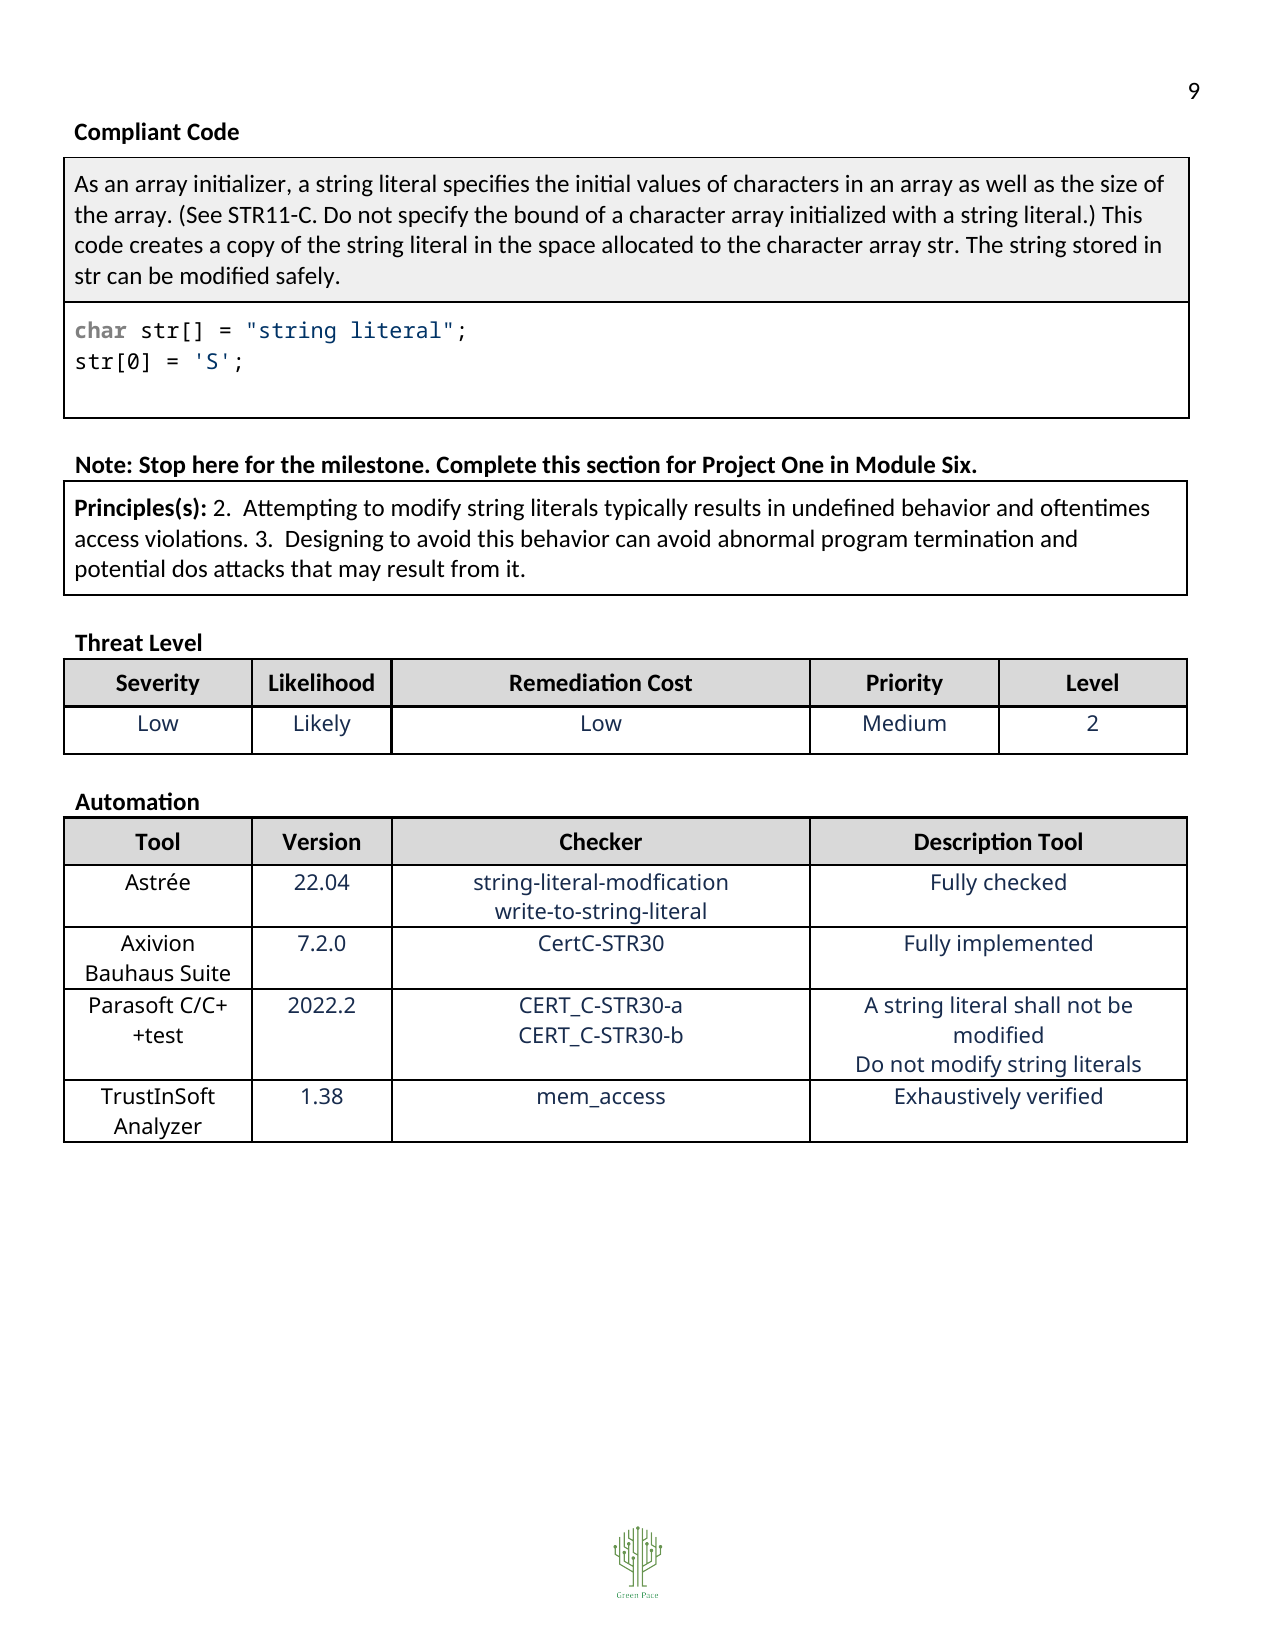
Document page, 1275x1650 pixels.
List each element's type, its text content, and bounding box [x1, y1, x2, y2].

table_cell 22.04 [253, 866, 391, 926]
table_header Severity [65, 660, 251, 705]
table_cell Parasoft C/C++test [65, 990, 251, 1079]
table_cell Likely [253, 708, 390, 753]
table_header Remediation Cost [393, 660, 809, 705]
table_header Version [253, 819, 391, 864]
table_cell A string literal shall not be modified Do not modify string literals [811, 990, 1186, 1079]
table_cell Axivion Bauhaus Suite [195, 928, 251, 988]
table_header Description Tool [811, 819, 1186, 864]
table_cell char str[] = "string literal"; str[0] = 'S'; [65, 303, 1188, 417]
table_cell mem_access [393, 1081, 809, 1141]
table_cell CertC-STR30 [393, 928, 809, 988]
text Automation [75, 786, 1200, 816]
table_cell Astrée [65, 866, 251, 926]
table_cell CERT_C-STR30-a CERT_C-STR30-b [393, 990, 809, 1079]
table_cell string-literal-modfication write-to-string-literal [707, 866, 809, 926]
table_cell Fully implemented [811, 928, 1186, 988]
table_cell Fully checked [811, 866, 1186, 926]
table_header Level [1000, 660, 1186, 705]
table_header Checker [393, 819, 809, 864]
picture [605, 1521, 670, 1606]
text Threat Level [75, 627, 1200, 657]
table_cell string-literal-modfication write-to-string-literal [393, 866, 495, 926]
table_header Priority [811, 660, 998, 705]
table_cell 1.38 [253, 1081, 391, 1141]
table_cell 7.2.0 [253, 928, 391, 988]
table_cell Low [65, 708, 251, 753]
table_cell 2022.2 [253, 990, 391, 1079]
table_header Compliant Code [64, 106, 1189, 157]
table_cell TrustInSoft Analyzer [65, 1081, 114, 1141]
table_cell Low [393, 708, 809, 753]
table_header Principles(s): 2. Attempting to modify string literals typically results in undefined behavior and oftentimes access violations. 3. Designing to avoid this behavior can avoid abnormal program termination and potential dos attacks that may result from it. [65, 482, 1186, 594]
table_cell 2 [1000, 708, 1186, 753]
table_cell Axivion Bauhaus Suite [65, 928, 121, 988]
text Note: Stop here for the milestone. Complete this section for Project One in Module Six. [75, 449, 1200, 480]
table_cell As an array initializer, a string literal specifies the initial values of characters in an array as well as the size of the array. (See STR11-C. Do not specify the bound of a character array initialized with a string literal.) This code creates a copy of the string literal in the space allocated to the character array str. The string stored in str can be modified safely. [65, 158, 1188, 301]
table_cell Exhaustively verified [811, 1081, 1186, 1141]
table_cell TrustInSoft Analyzer [202, 1081, 251, 1141]
table_cell Medium [811, 708, 998, 753]
table_header Tool [65, 819, 251, 864]
table_header Likelihood [253, 660, 390, 705]
